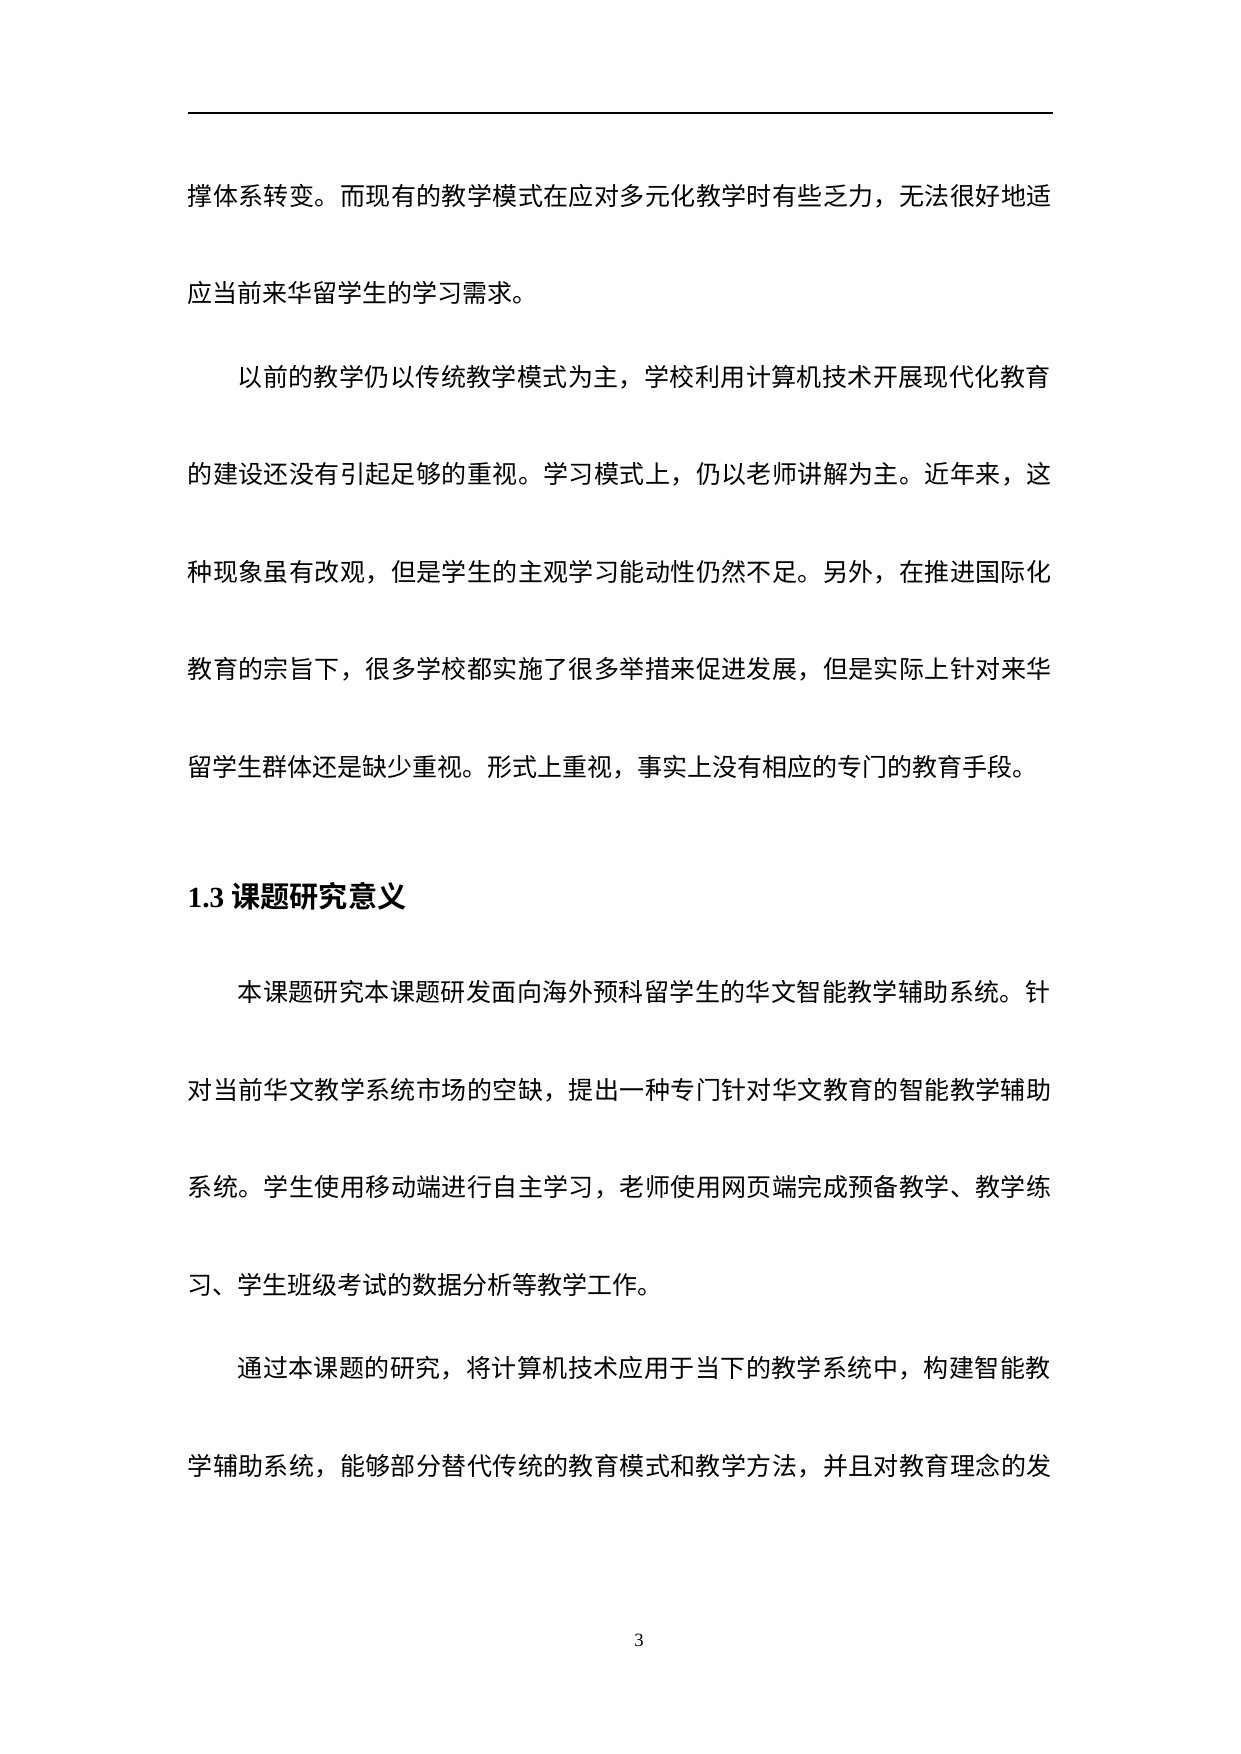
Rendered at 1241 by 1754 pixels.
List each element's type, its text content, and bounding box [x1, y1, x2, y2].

subtitle 课题研究意义 [187, 863, 1053, 928]
text 随着来华留学生规模的不断扩大，教育情况有了很大的改变。从单一的语言教育逐渐转变为集语言教育、职业教育、国情教育、法制教育为一体的教学体系。从目前的主要以向学生提供课程为主，向以学生需求为中心提供教学支撑体系转变。而现有的教学模式在应对多元化教学时有些乏力，无法很好地适应当前来华留学生的学习需求。 [187, 162, 1053, 324]
list 本课题研究本课题研发面向海外预科留学生的华文智能教学辅助系统。针对当前华文教学系统市场的空缺，提出一种专门针对华文教育的智能教学辅助系统。学生使用移动端进行自主学习，老师使用网页端完成预备教学、教学练习、学生班级考试的数据分析等教学工作。 [187, 958, 1053, 1316]
text 以前的教学仍以传统教学模式为主，学校利用计算机技术开展现代化教育的建设还没有引起足够的重视。学习模式上，仍以老师讲解为主。近年来，这种现象虽有改观，但是学生的主观学习能动性仍然不足。另外，在推进国际化教育的宗旨下，很多学校都实施了很多举措来促进发展，但是实际上针对来华留学生群体还是缺少重视。形式上重视，事实上没有相应的专门的教育手段。 [187, 343, 1053, 798]
